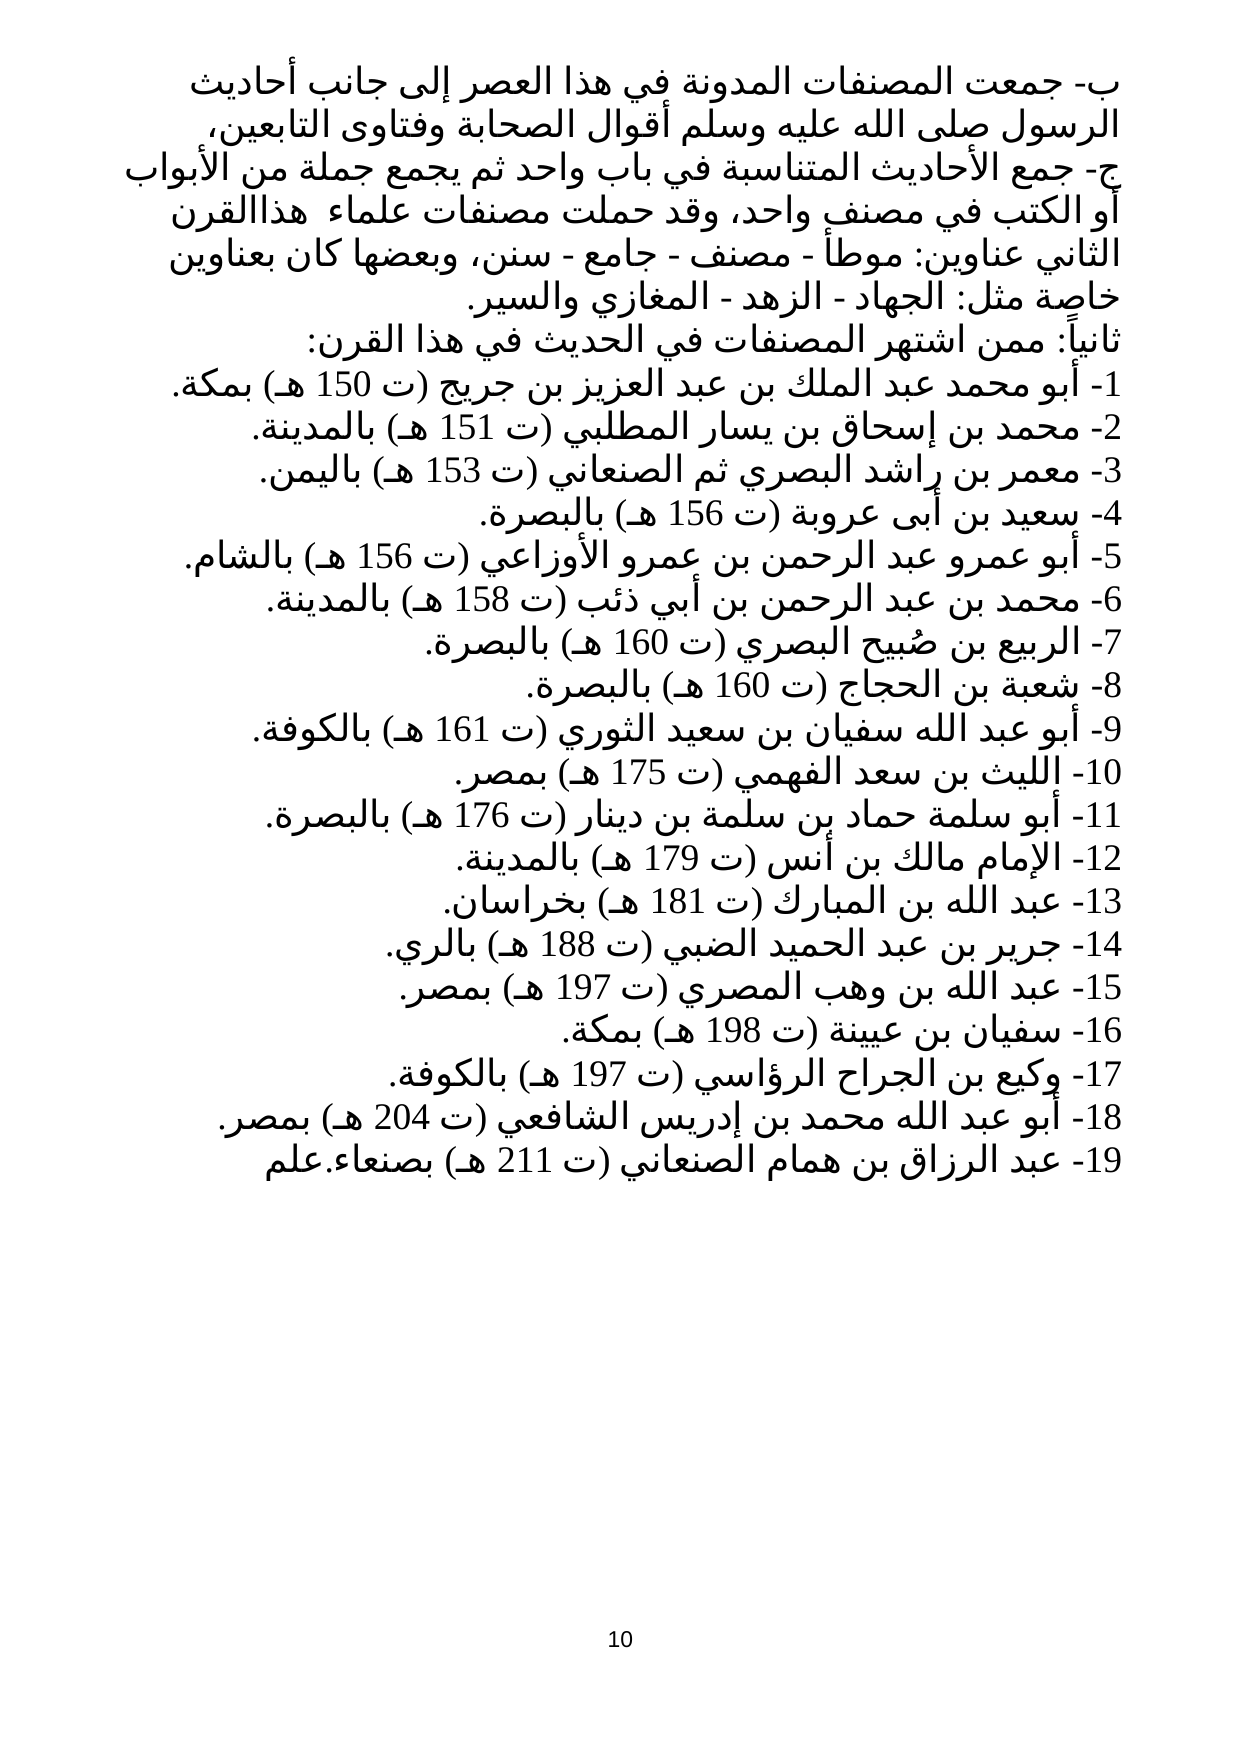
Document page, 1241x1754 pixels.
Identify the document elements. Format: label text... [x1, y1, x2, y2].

text ثانياً: ممن اشتهر المصنفات في الحديث في هذا القرن: [118, 318, 1122, 361]
text 10- الليث بن سعد الفهمي (ت 175 هـ) بمصر. [118, 749, 1122, 792]
text 3- معمر بن راشد البصري ثم الصنعاني (ت 153 هـ) باليمن. [118, 447, 1122, 490]
text ب- جمعت المصنفات المدونة في هذا العصر إلى جانب أحاديث الرسول صلى الله عليه وسلم أقوال الصحابة وفتاوى التابعين، [118, 59, 1122, 145]
text 16- سفيان بن عيينة (ت 198 هـ) بمكة. [118, 1008, 1122, 1051]
text 11- أبو سلمة حماد بن سلمة بن دينار (ت 176 هـ) بالبصرة. [118, 792, 1122, 835]
text 7- الربيع بن صُبيح البصري (ت 160 هـ) بالبصرة. [118, 620, 1122, 663]
text 2- محمد بن إسحاق بن يسار المطلبي (ت 151 هـ) بالمدينة. [118, 404, 1122, 447]
text 8- شعبة بن الحجاج (ت 160 هـ) بالبصرة. [118, 663, 1122, 706]
text 12- الإمام مالك بن أنس (ت 179 هـ) بالمدينة. [118, 835, 1122, 878]
text 17- وكيع بن الجراح الرؤاسي (ت 197 هـ) بالكوفة. [118, 1051, 1122, 1094]
text 1- أبو محمد عبد الملك بن عبد العزيز بن جريج (ت 150 هـ) بمكة. [118, 361, 1122, 404]
text 13- عبد الله بن المبارك (ت 181 هـ) بخراسان. [118, 878, 1122, 922]
text 19- عبد الرزاق بن همام الصنعاني (ت 211 هـ) بصنعاء.علم [118, 1137, 1122, 1180]
text 9- أبو عبد الله سفيان بن سعيد الثوري (ت 161 هـ) بالكوفة. [118, 706, 1122, 749]
text 6- محمد بن عبد الرحمن بن أبي ذئب (ت 158 هـ) بالمدينة. [118, 577, 1122, 620]
text 5- أبو عمرو عبد الرحمن بن عمرو الأوزاعي (ت 156 هـ) بالشام. [118, 533, 1122, 577]
text ج- جمع الأحاديث المتناسبة في باب واحد ثم يجمع جملة من الأبواب أو الكتب في مصنف واحد، وقد حملت مصنفات علماء هذاالقرن الثاني عناوين: موطأ - مصنف - جامع - سنن، وبعضها كان بعناوين خاصة مثل: الجهاد - الزهد - المغازي والسير. [118, 145, 1122, 318]
text 18- أبو عبد الله محمد بن إدريس الشافعي (ت 204 هـ) بمصر. [118, 1094, 1122, 1137]
text 15- عبد الله بن وهب المصري (ت 197 هـ) بمصر. [118, 965, 1122, 1008]
text 4- سعيد بن أبى عروبة (ت 156 هـ) بالبصرة. [118, 490, 1122, 533]
text 14- جرير بن عبد الحميد الضبي (ت 188 هـ) بالري. [118, 922, 1122, 965]
